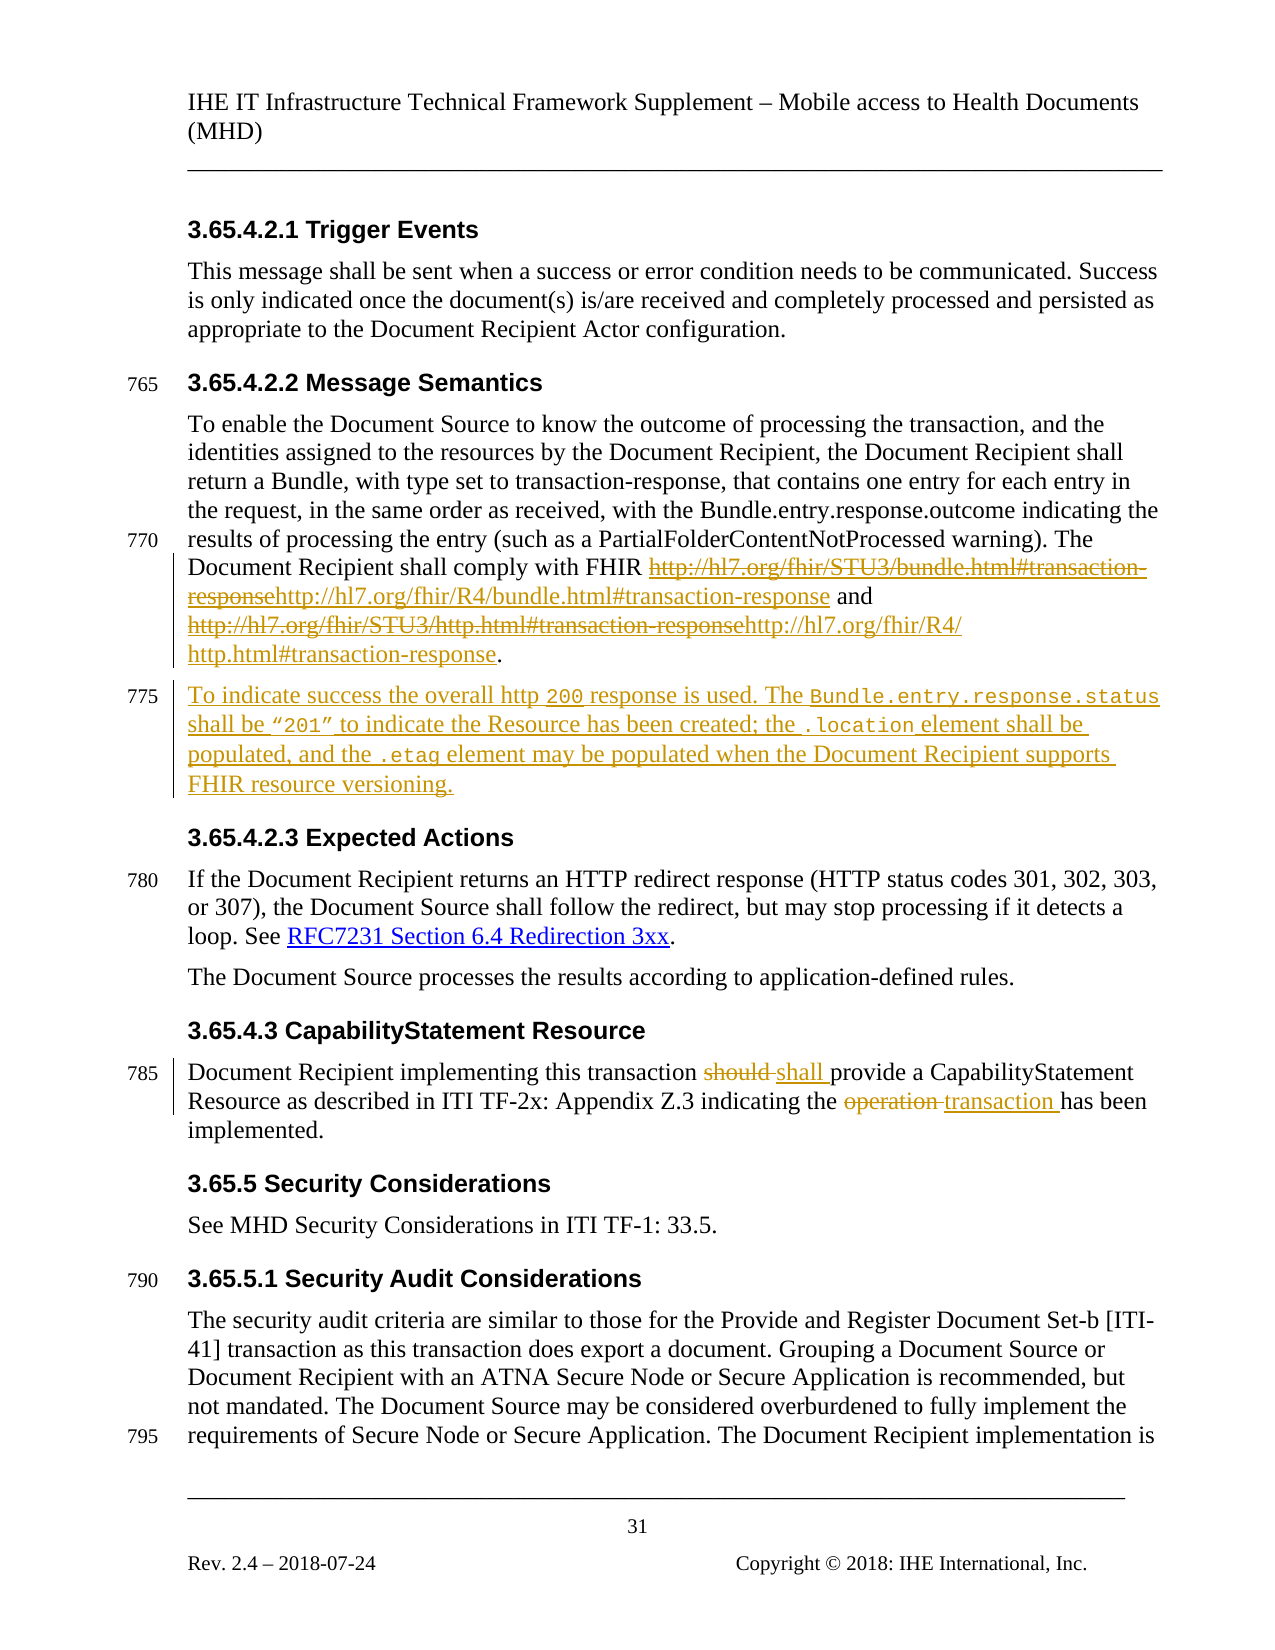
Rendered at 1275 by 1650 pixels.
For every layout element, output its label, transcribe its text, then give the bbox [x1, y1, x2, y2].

text Document Recipient implementing this transaction provide a CapabilityStatement Resource as described in ITI TF-2x: Appendix Z.3 indicating the has been implemented. [187, 1057, 1162, 1144]
subtitle 3.65.5 Security Considerations [187, 1169, 1162, 1197]
text If the Document Recipient returns an HTTP redirect response (HTTP status codes 301, 302, 303, or 307), the Document Source shall follow the redirect, but may stop processing if it detects a loop. See RFC7231 Section 6.4 Redirection 3xx. [187, 864, 1162, 950]
subtitle 3.65.4.2.1 Trigger Events [187, 215, 1162, 244]
subtitle 3.65.4.2.2 Message Semantics [187, 367, 1162, 396]
text See MHD Security Considerations in ITI TF-1: 33.5. [187, 1210, 1162, 1239]
text To enable the Document Source to know the outcome of processing the transaction, and the identities assigned to the resources by the Document Recipient, the Document Recipient shall return a Bundle, with type set to transaction-response, that contains one entry for each entry in the request, in the same order as received, with the Bundle.entry.response.outcome indicating the results of processing the entry (such as a PartialFolderContentNotProcessed warning). The Document Recipient shall comply with FHIR and . [187, 409, 1162, 667]
subtitle 3.65.5.1 Security Audit Considerations [187, 1264, 1162, 1292]
text This message shall be sent when a success or error condition needs to be communicated. Success is only indicated once the document(s) is/are received and completely processed and persisted as appropriate to the Document Recipient Actor configuration. [187, 256, 1162, 342]
text The Document Source processes the results according to application-defined rules. [187, 962, 1162, 991]
subtitle 3.65.4.3 CapabilityStatement Resource [187, 1016, 1162, 1045]
subtitle 3.65.4.2.3 Expected Actions [187, 822, 1162, 851]
